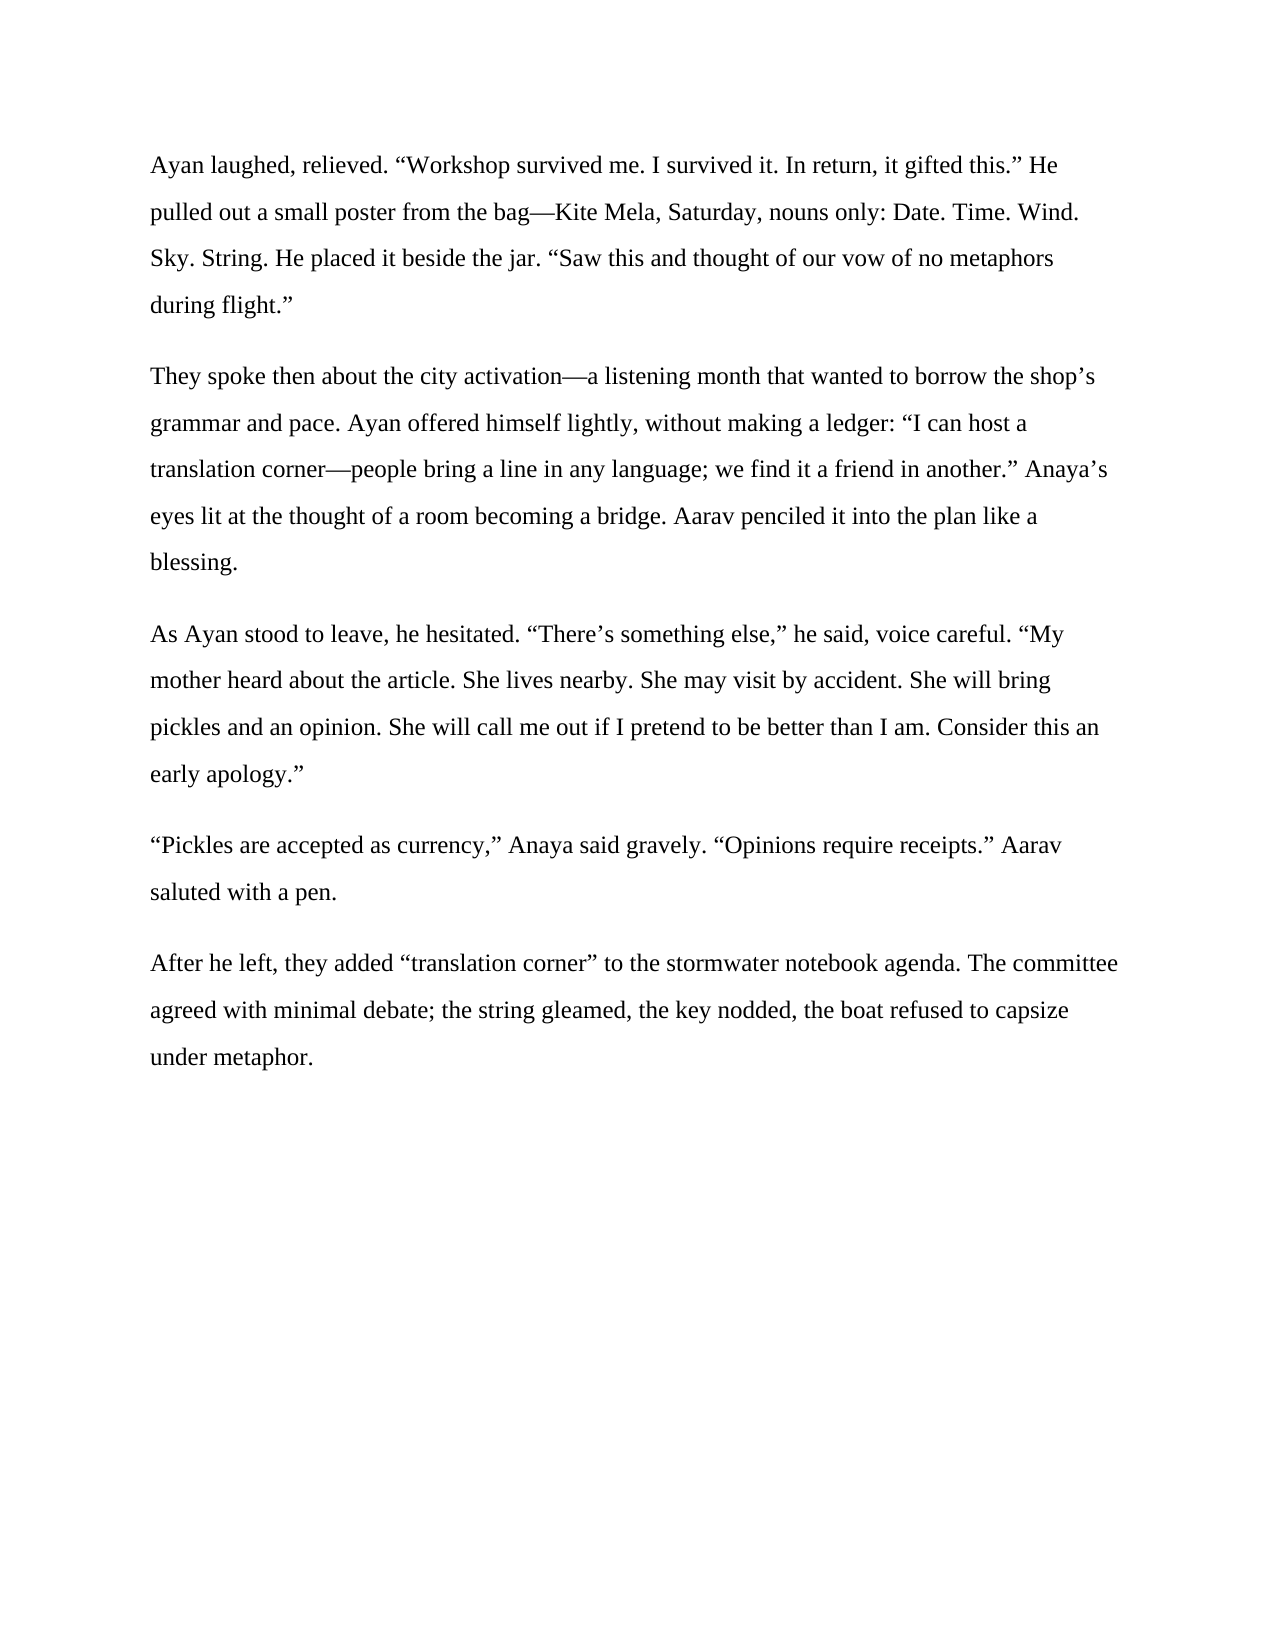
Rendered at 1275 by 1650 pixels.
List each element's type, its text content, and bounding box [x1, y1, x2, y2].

text Ayan laughed, relieved. “Workshop survived me. I survived it. In return, it gifted this.” He pulled out a small poster from the bag—Kite Mela, Saturday, nouns only: Date. Time. Wind. Sky. String. He placed it beside the jar. “Saw this and thought of our vow of no metaphors during flight.” [150, 150, 1125, 318]
text “Pickles are accepted as currency,” Anaya said gravely. “Opinions require receipts.” Aarav saluted with a pen. [150, 830, 1125, 906]
text As Ayan stood to leave, he hesitated. “There’s something else,” he said, voice careful. “My mother heard about the article. She lives nearby. She may visit by accident. She will bring pickles and an opinion. She will call me out if I pretend to be better than I am. Consider this an early apology.” [150, 619, 1125, 787]
text After he left, they added “translation corner” to the stormwater notebook agenda. The committee agreed with minimal debate; the string gleamed, the key nodded, the boat refused to capsize under metaphor. [150, 948, 1125, 1070]
text They spoke then about the city activation—a listening month that wanted to borrow the shop’s grammar and pace. Ayan offered himself lightly, without making a ledger: “I can host a translation corner—people bring a line in any language; we find it a friend in another.” Anaya’s eyes lit at the thought of a room becoming a bridge. Aarav penciled it into the plan like a blessing. [150, 361, 1125, 576]
